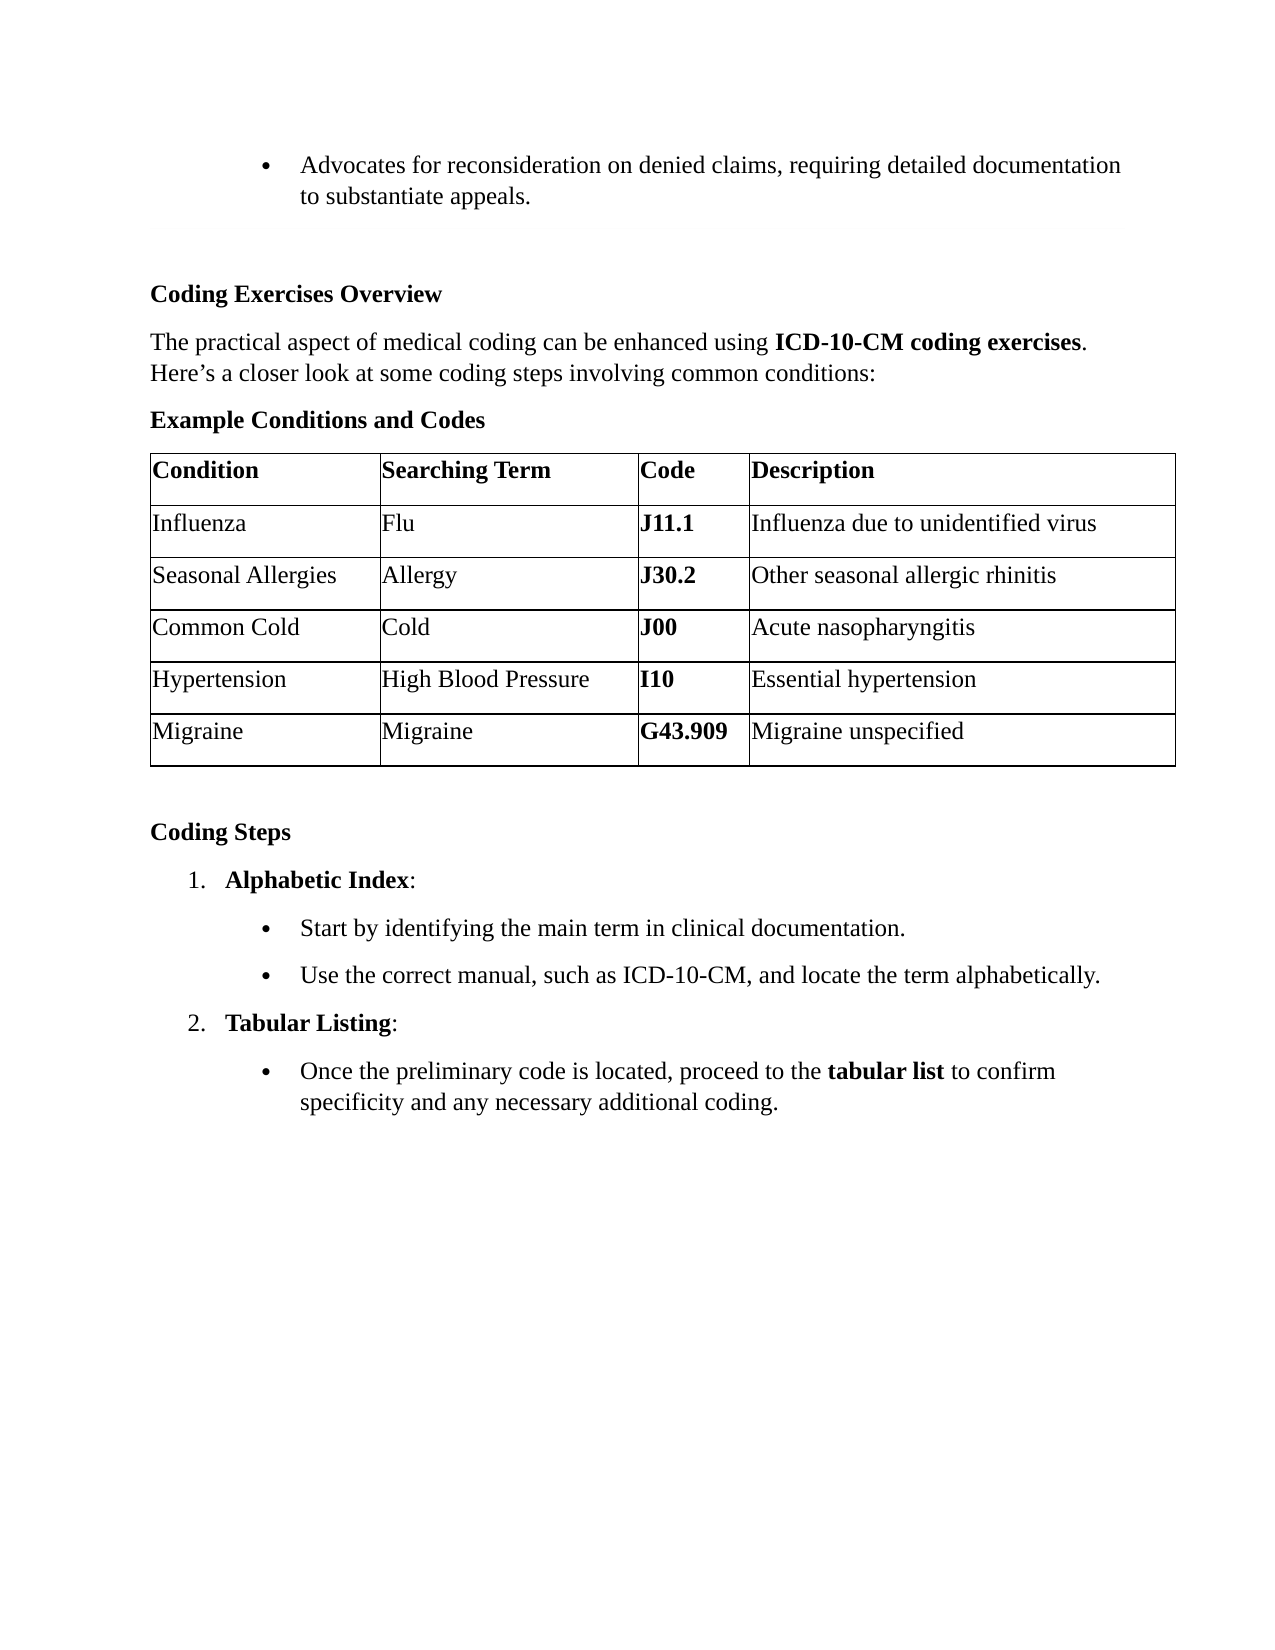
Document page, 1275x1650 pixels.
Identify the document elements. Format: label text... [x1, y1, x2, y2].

list Start by identifying the main term in clinical documentation. [262, 913, 1125, 942]
list Once the preliminary code is located, proceed to the tabular list to confirm specificity and any necessary additional coding. [262, 1056, 1125, 1116]
table_cell G43.909 [639, 715, 749, 765]
text Example Conditions and Codes [150, 406, 1125, 434]
table_header Code [639, 454, 749, 504]
table_cell Flu [381, 506, 638, 557]
list Advocates for reconsideration on denied claims, requiring detailed documentation to substantiate appeals. [262, 150, 1125, 210]
table_cell Migraine [381, 715, 638, 765]
table_cell I10 [639, 663, 749, 713]
text The practical aspect of medical coding can be enhanced using ICD-10-CM coding exercises. Here’s a closer look at some coding steps involving common conditions: [150, 327, 1125, 387]
table_cell Cold [381, 611, 638, 661]
table_cell Migraine [151, 715, 380, 765]
table_header Condition [151, 454, 380, 504]
table_cell Essential hypertension [750, 663, 1175, 713]
table_cell Hypertension [151, 663, 380, 713]
text Coding Exercises Overview [150, 279, 1125, 308]
list Use the correct manual, such as ICD-10-CM, and locate the term alphabetically. [262, 961, 1125, 989]
text Coding Steps [150, 817, 1125, 846]
table_cell J00 [639, 611, 749, 661]
table_cell Influenza due to unidentified virus [750, 506, 1175, 557]
table_cell Allergy [381, 558, 638, 609]
table_cell High Blood Pressure [381, 663, 638, 713]
table_cell Seasonal Allergies [151, 558, 380, 609]
table_cell Acute nasopharyngitis [750, 611, 1175, 661]
table_cell J30.2 [639, 558, 749, 609]
table_header Searching Term [381, 454, 638, 504]
table_cell Influenza [151, 506, 380, 557]
table_cell Other seasonal allergic rhinitis [750, 558, 1175, 609]
table_cell J11.1 [639, 506, 749, 557]
list Alphabetic Index: [187, 865, 1125, 894]
table_cell Common Cold [151, 611, 380, 661]
table_cell Migraine unspecified [750, 715, 1175, 765]
list Tabular Listing: [187, 1008, 1125, 1037]
table_header Description [750, 454, 1175, 504]
